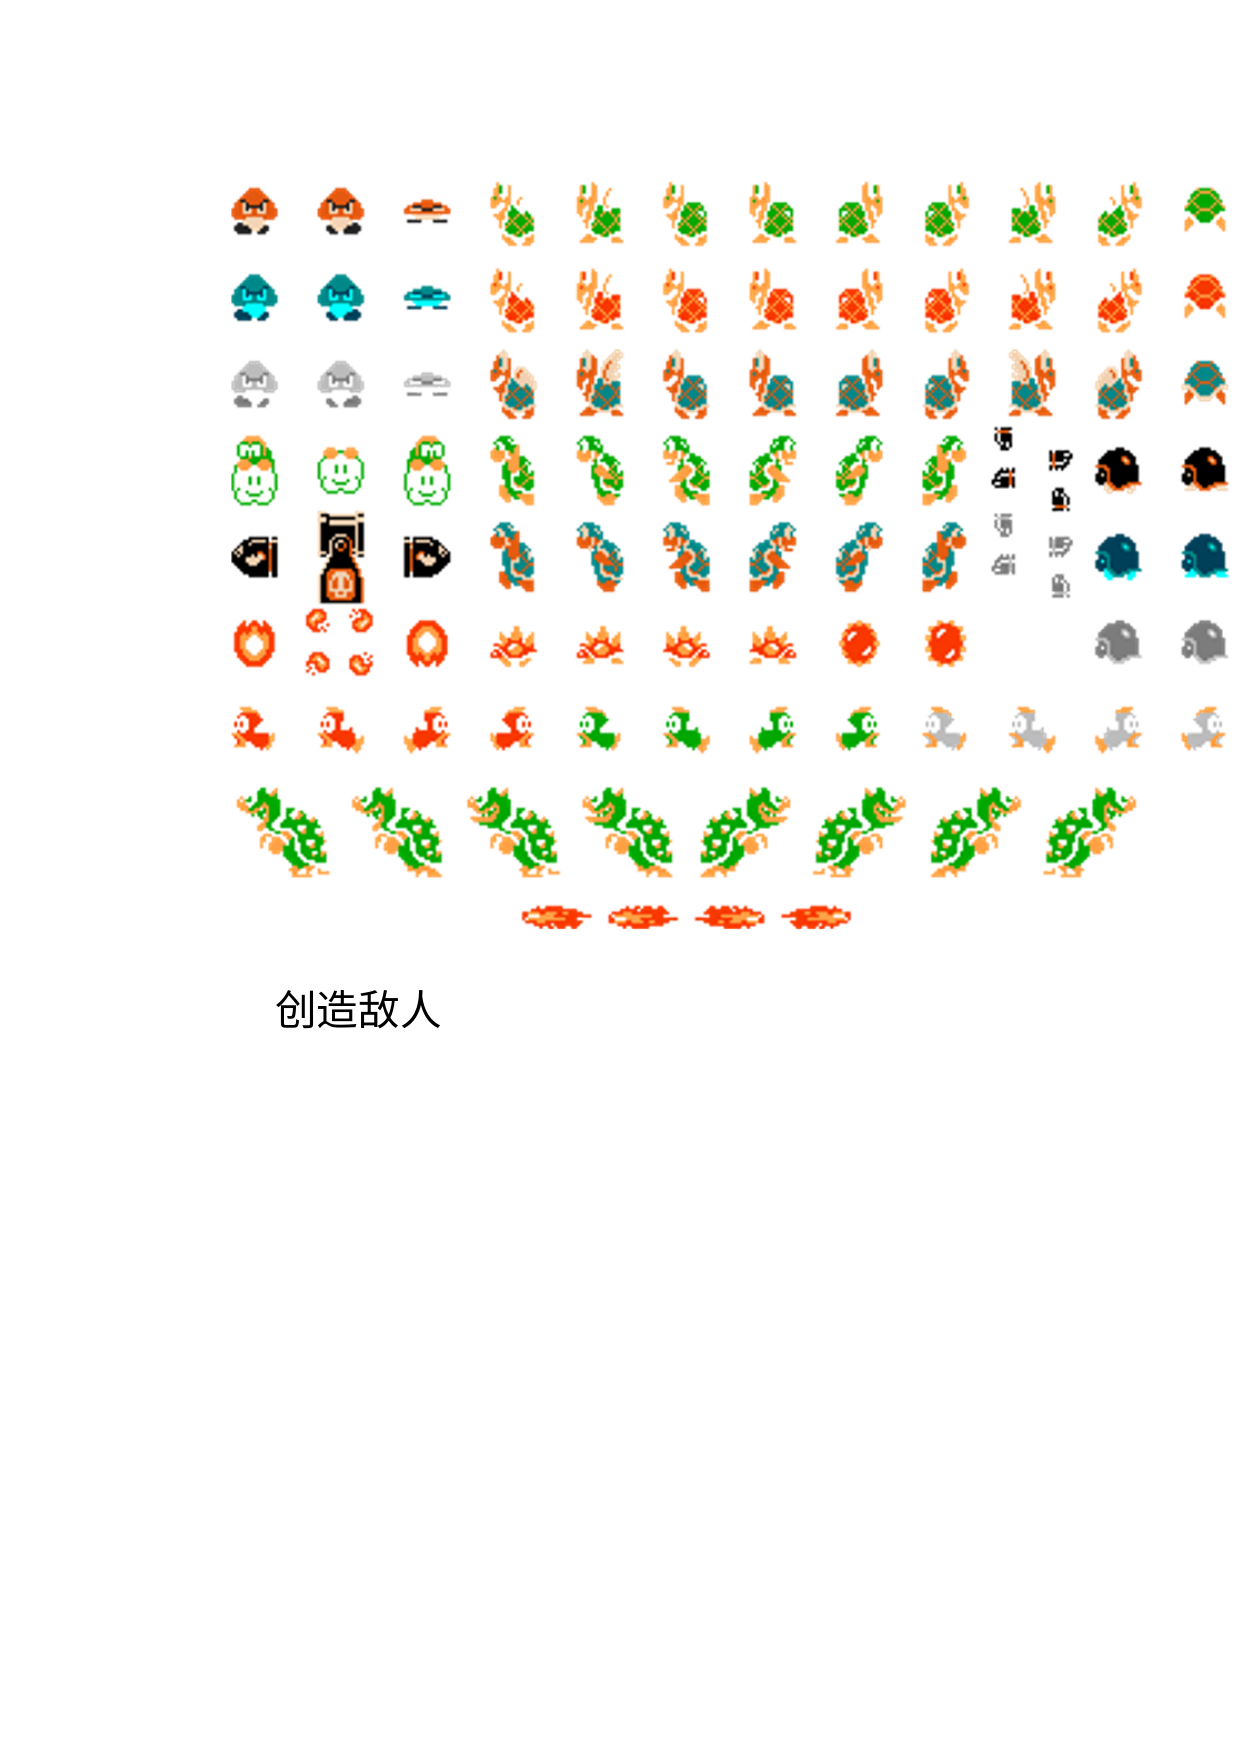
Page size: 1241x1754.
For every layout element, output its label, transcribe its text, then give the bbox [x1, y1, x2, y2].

picture [187, 162, 1241, 968]
text 创造敌人 [187, 974, 1053, 1039]
